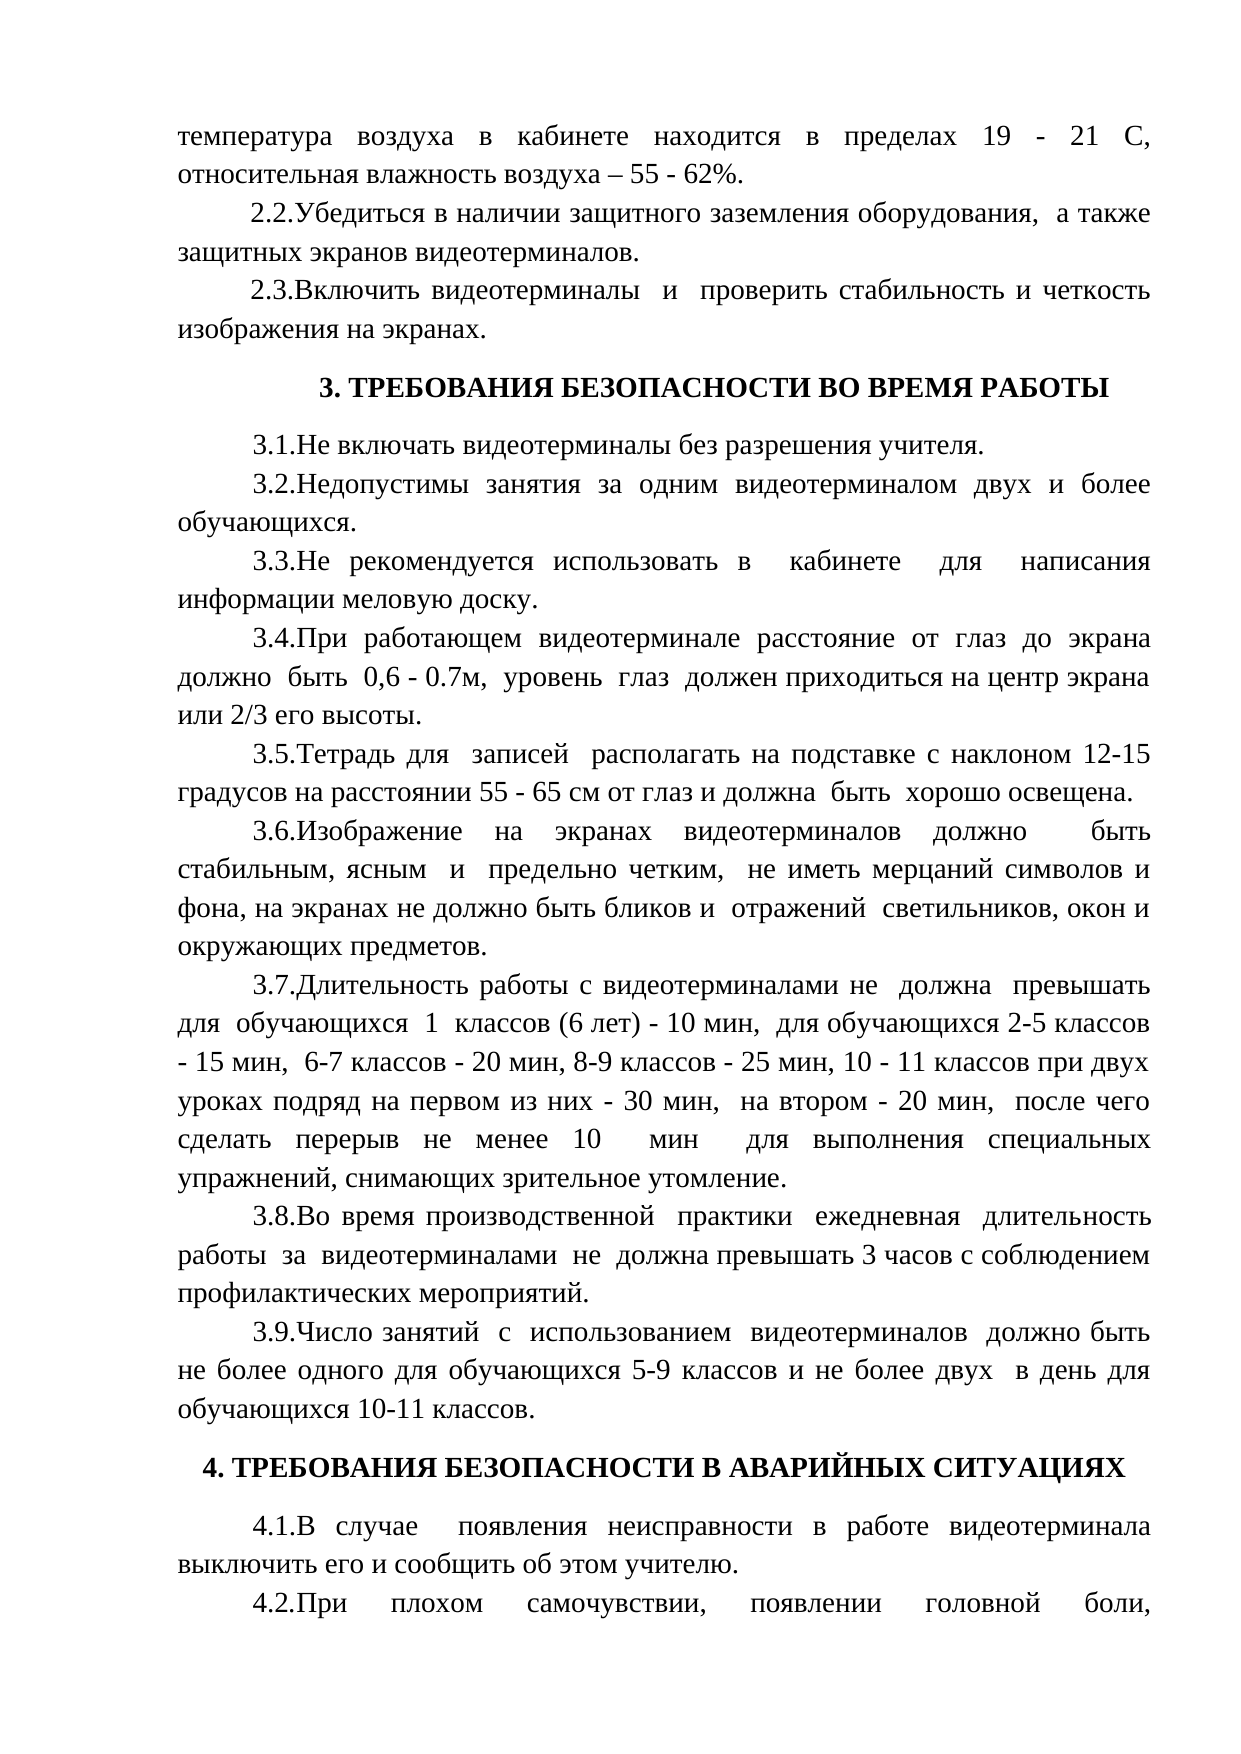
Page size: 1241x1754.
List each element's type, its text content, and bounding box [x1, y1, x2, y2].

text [177, 1585, 1152, 1618]
text температура воздуха в кабинете находится в пределах 19 - 21 С, относительная влажность воздуха – 55 - 62%. [177, 118, 1152, 190]
text 3. ТРЕБОВАНИЯ БЕЗОПАСНОСТИ ВО ВРЕМЯ РАБОТЫ [319, 370, 1152, 404]
text 3.3.Не рекомендуется использовать в кабинете для написания информации меловую доску. [177, 543, 1152, 615]
text 3.4.При работающем видеотерминале расстояние от глаз до экрана должно быть 0,6 - 0.7м, уровень глаз должен приходиться на центр экрана или 2/3 его высоты. [177, 620, 1152, 731]
text 3.6.Изображение на экранах видеотерминалов должно быть стабильным, ясным и предельно четким, не иметь мерцаний символов и фона, на экранах не должно быть бликов и отражений светильников, окон и окружающих предметов. [177, 813, 1152, 962]
text 3.5.Тетрадь для записей располагать на подставке с наклоном 12-15 градусов на расстоянии 55 - 65 см от глаз и должна быть хорошо освещена. [177, 736, 1152, 808]
text 2.2.Убедиться в наличии защитного заземления оборудования, а также защитных экранов видеотерминалов. [177, 195, 1152, 267]
text 2.3.Включить видеотерминалы и проверить стабильность и четкость изображения на экранах. [177, 272, 1152, 344]
text 3.7.Длительность работы с видеотерминалами не должна превышать для обучающихся 1 классов (6 лет) - 10 мин, для обучающихся 2-5 классов - 15 мин, 6-7 классов - 20 мин, 8-9 классов - 25 мин, 10 - 11 классов при двух уроках подряд на первом из них - 30 мин, на втором - 20 мин, после чего сделать перерыв не менее 10 мин для выполнения специальных упражнений, снимающих зрительное утомление. [177, 967, 1152, 1193]
text 4.1.В случае появления неисправности в работе видеотерминала выключить его и сообщить об этом учителю. [177, 1508, 1152, 1580]
text 3.8.Во время производственной практики ежедневная длительность работы за видеотерминалами не должна превышать 3 часов с соблюдением профилактических мероприятий. [177, 1198, 1152, 1309]
text 3.1.Не включать видеотерминалы без разрешения учителя. [177, 427, 1152, 461]
text 3.9.Число занятий с использованием видеотерминалов должно быть не более одного для обучающихся 5-9 классов и не более двух в день для обучающихся 10-11 классов. [177, 1314, 1152, 1424]
text 3.2.Недопустимы занятия за одним видеотерминалом двух и более обучающихся. [177, 466, 1152, 538]
text 4. ТРЕБОВАНИЯ БЕЗОПАСНОСТИ В АВАРИЙНЫХ СИТУАЦИЯХ [177, 1450, 1152, 1484]
